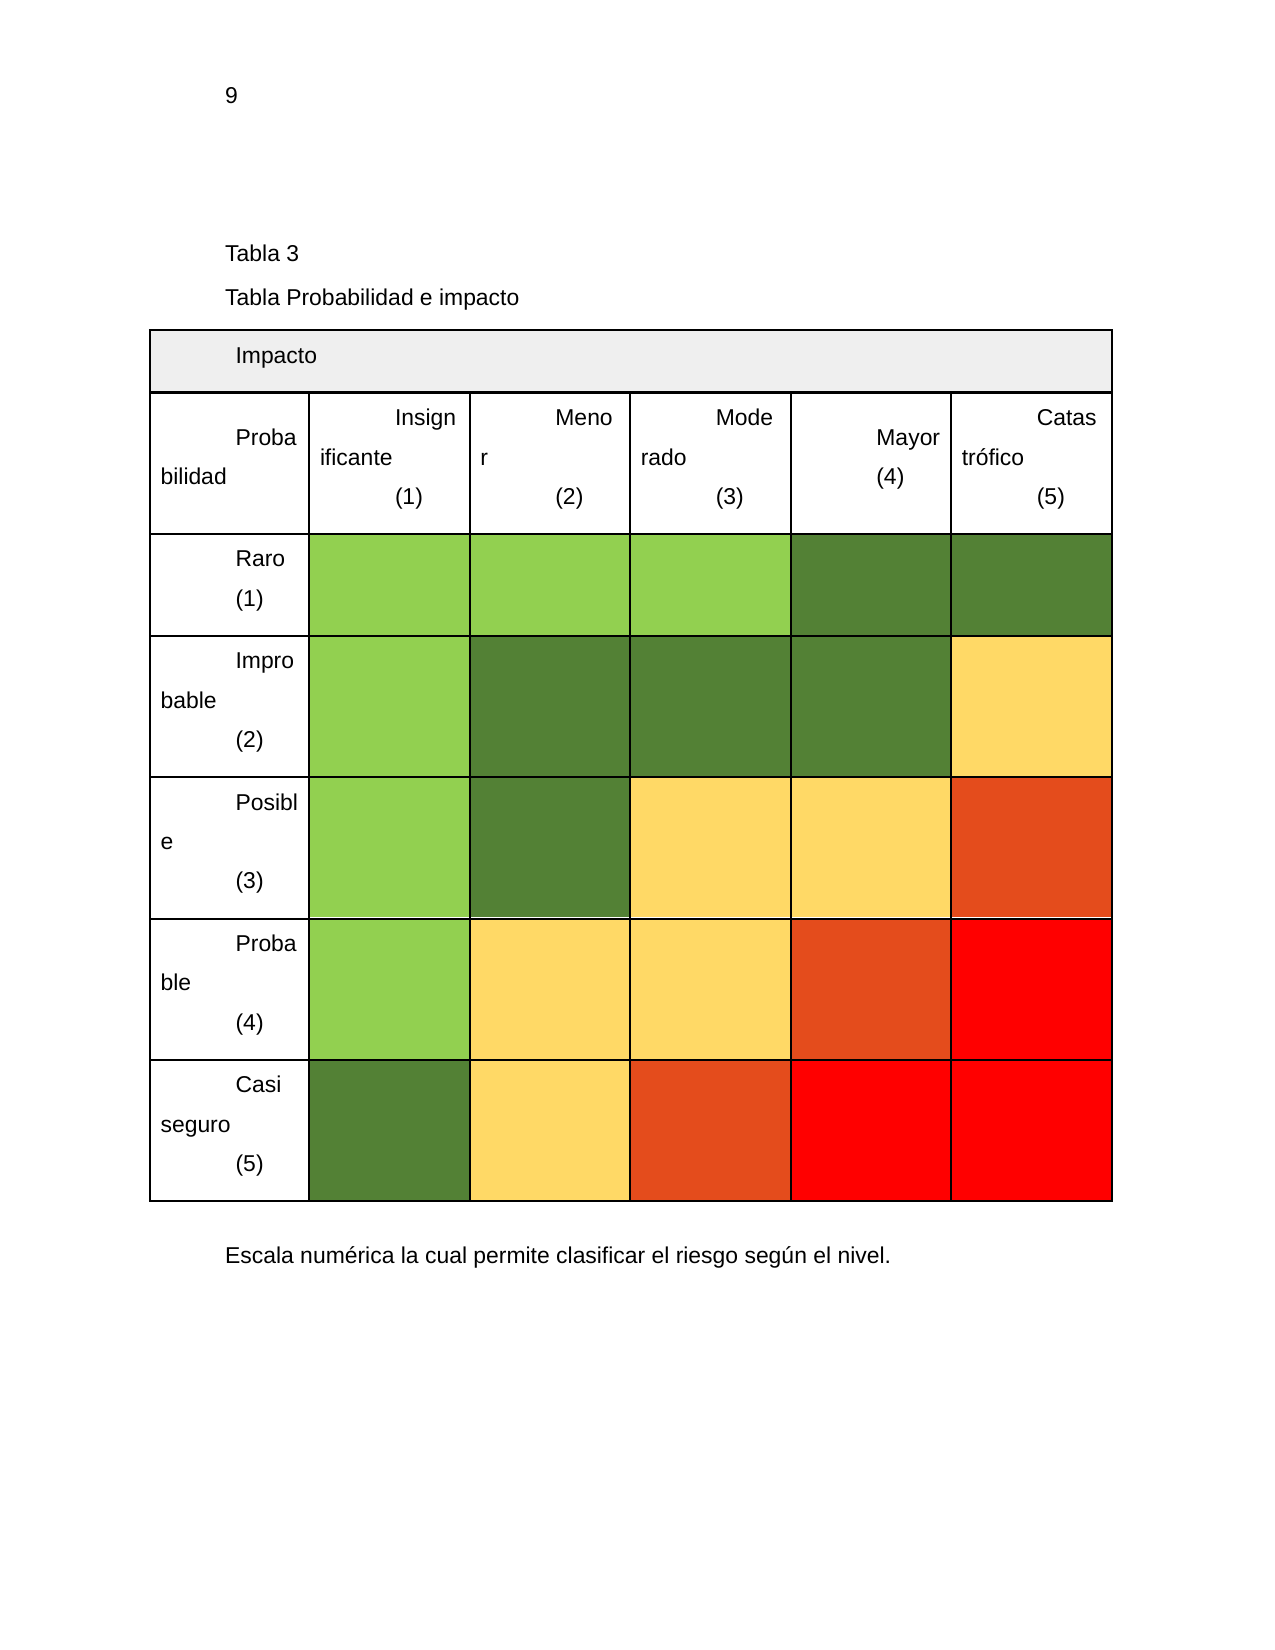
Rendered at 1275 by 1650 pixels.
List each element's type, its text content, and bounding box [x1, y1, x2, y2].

table_cell Mayor (4) [792, 394, 950, 533]
table_cell [792, 778, 950, 917]
table_cell [310, 637, 469, 776]
table_cell Catastrófico (5) [952, 394, 1111, 533]
table_cell Raro (1) [151, 535, 308, 635]
text Tabla 3 [150, 239, 1125, 266]
table_cell [471, 637, 629, 776]
table_cell Casi seguro (5) [151, 1061, 308, 1200]
table_header Impacto [151, 331, 1111, 391]
table_cell [310, 535, 469, 635]
table_cell [792, 637, 950, 776]
table_cell [952, 637, 1111, 776]
table_cell Improbable (2) [151, 637, 308, 776]
table_cell [310, 1061, 469, 1200]
table_cell [952, 1061, 1111, 1200]
table_cell [792, 920, 950, 1059]
table_cell [792, 1061, 950, 1200]
table_cell Insignificante (1) [310, 394, 469, 533]
table_cell [471, 778, 629, 917]
table_cell [471, 535, 629, 635]
table_cell [792, 535, 950, 635]
table_cell Moderado (3) [631, 394, 790, 533]
table_cell [952, 778, 1111, 917]
table_cell [952, 535, 1111, 635]
table_cell [631, 535, 790, 635]
table_cell [631, 778, 790, 917]
table_cell [471, 1061, 629, 1200]
table_cell [952, 920, 1111, 1059]
table_cell [310, 778, 469, 917]
table_cell [631, 920, 790, 1059]
table_cell [631, 637, 790, 776]
table_cell Probable (4) [151, 920, 308, 1059]
table_cell Posible (3) [151, 778, 308, 917]
table_cell [310, 920, 469, 1059]
table_cell Probabilidad [151, 394, 308, 533]
table_cell Menor (2) [471, 394, 629, 533]
table_cell [471, 920, 629, 1059]
text Escala numérica la cual permite clasificar el riesgo según el nivel. [150, 1242, 1125, 1268]
table_cell [631, 1061, 790, 1200]
text Tabla Probabilidad e impacto [150, 284, 1125, 311]
